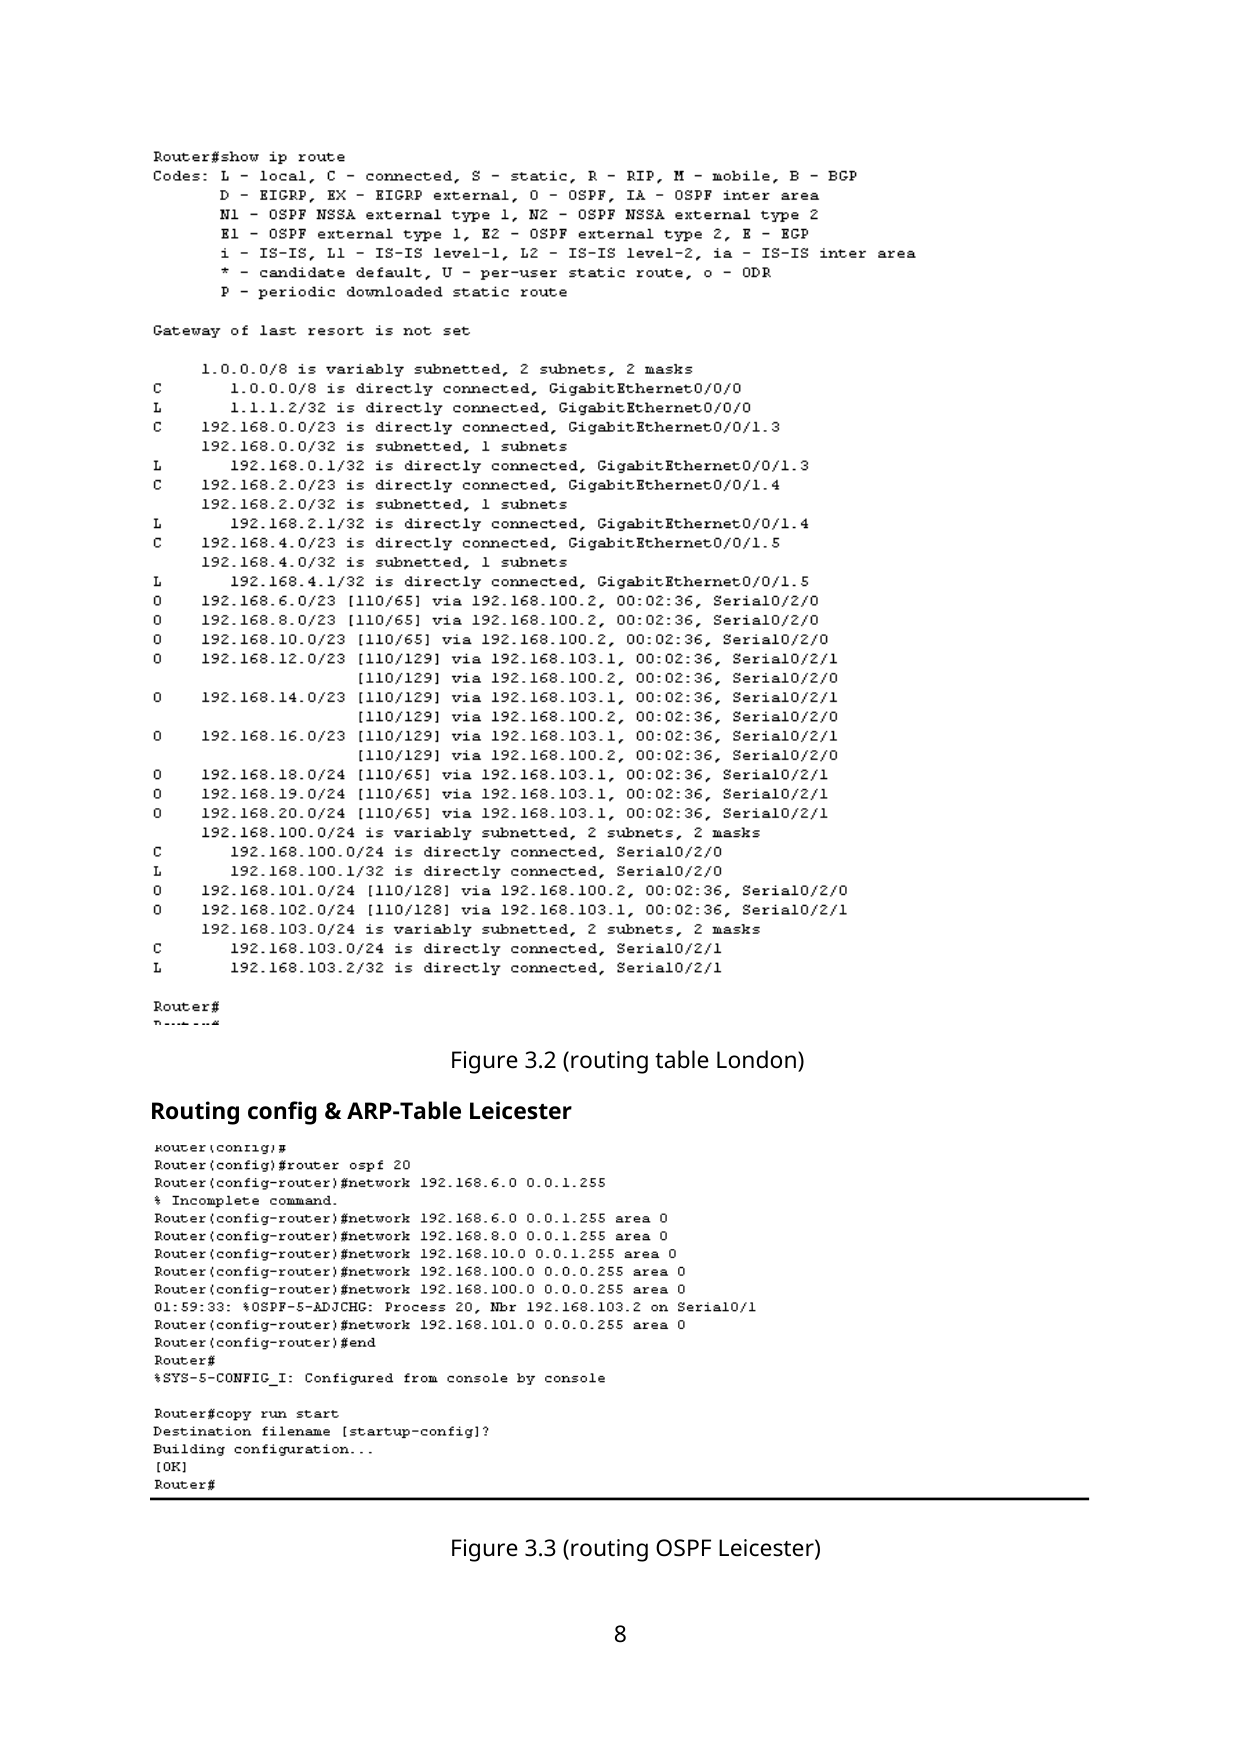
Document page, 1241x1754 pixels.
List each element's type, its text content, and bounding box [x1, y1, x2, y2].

picture [150, 1145, 1090, 1513]
picture [150, 150, 1091, 1025]
text Figure 3.3 (routing OSPF Leicester) [375, 1532, 1090, 1563]
text Figure 3.2 (routing table London) [150, 1044, 1090, 1075]
text Routing config & ARP-Table Leicester [150, 1094, 1090, 1126]
